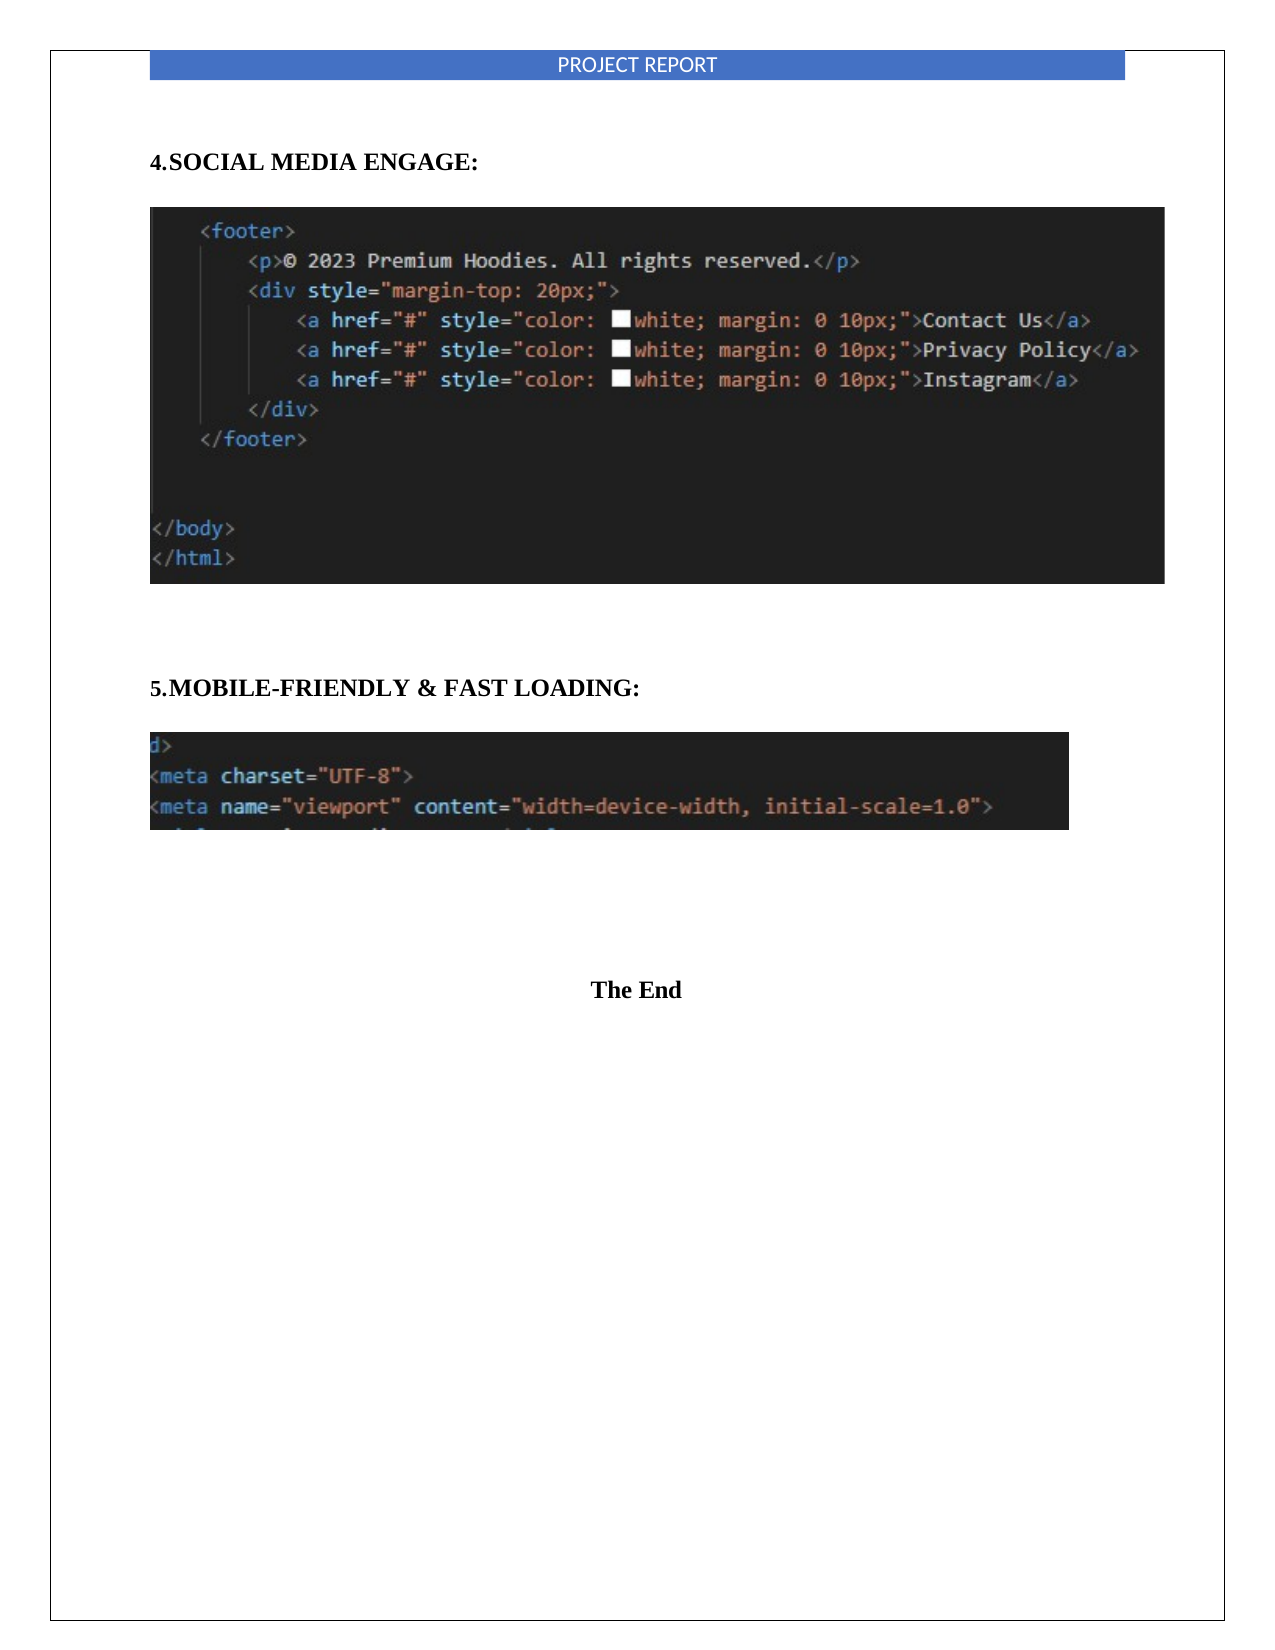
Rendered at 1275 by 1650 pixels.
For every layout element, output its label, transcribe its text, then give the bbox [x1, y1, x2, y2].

list MOBILE-FRIENDLY & FAST LOADING: [150, 673, 1200, 702]
list SOCIAL MEDIA ENGAGE: [150, 147, 1200, 176]
picture [150, 732, 1069, 830]
picture [150, 207, 1165, 584]
